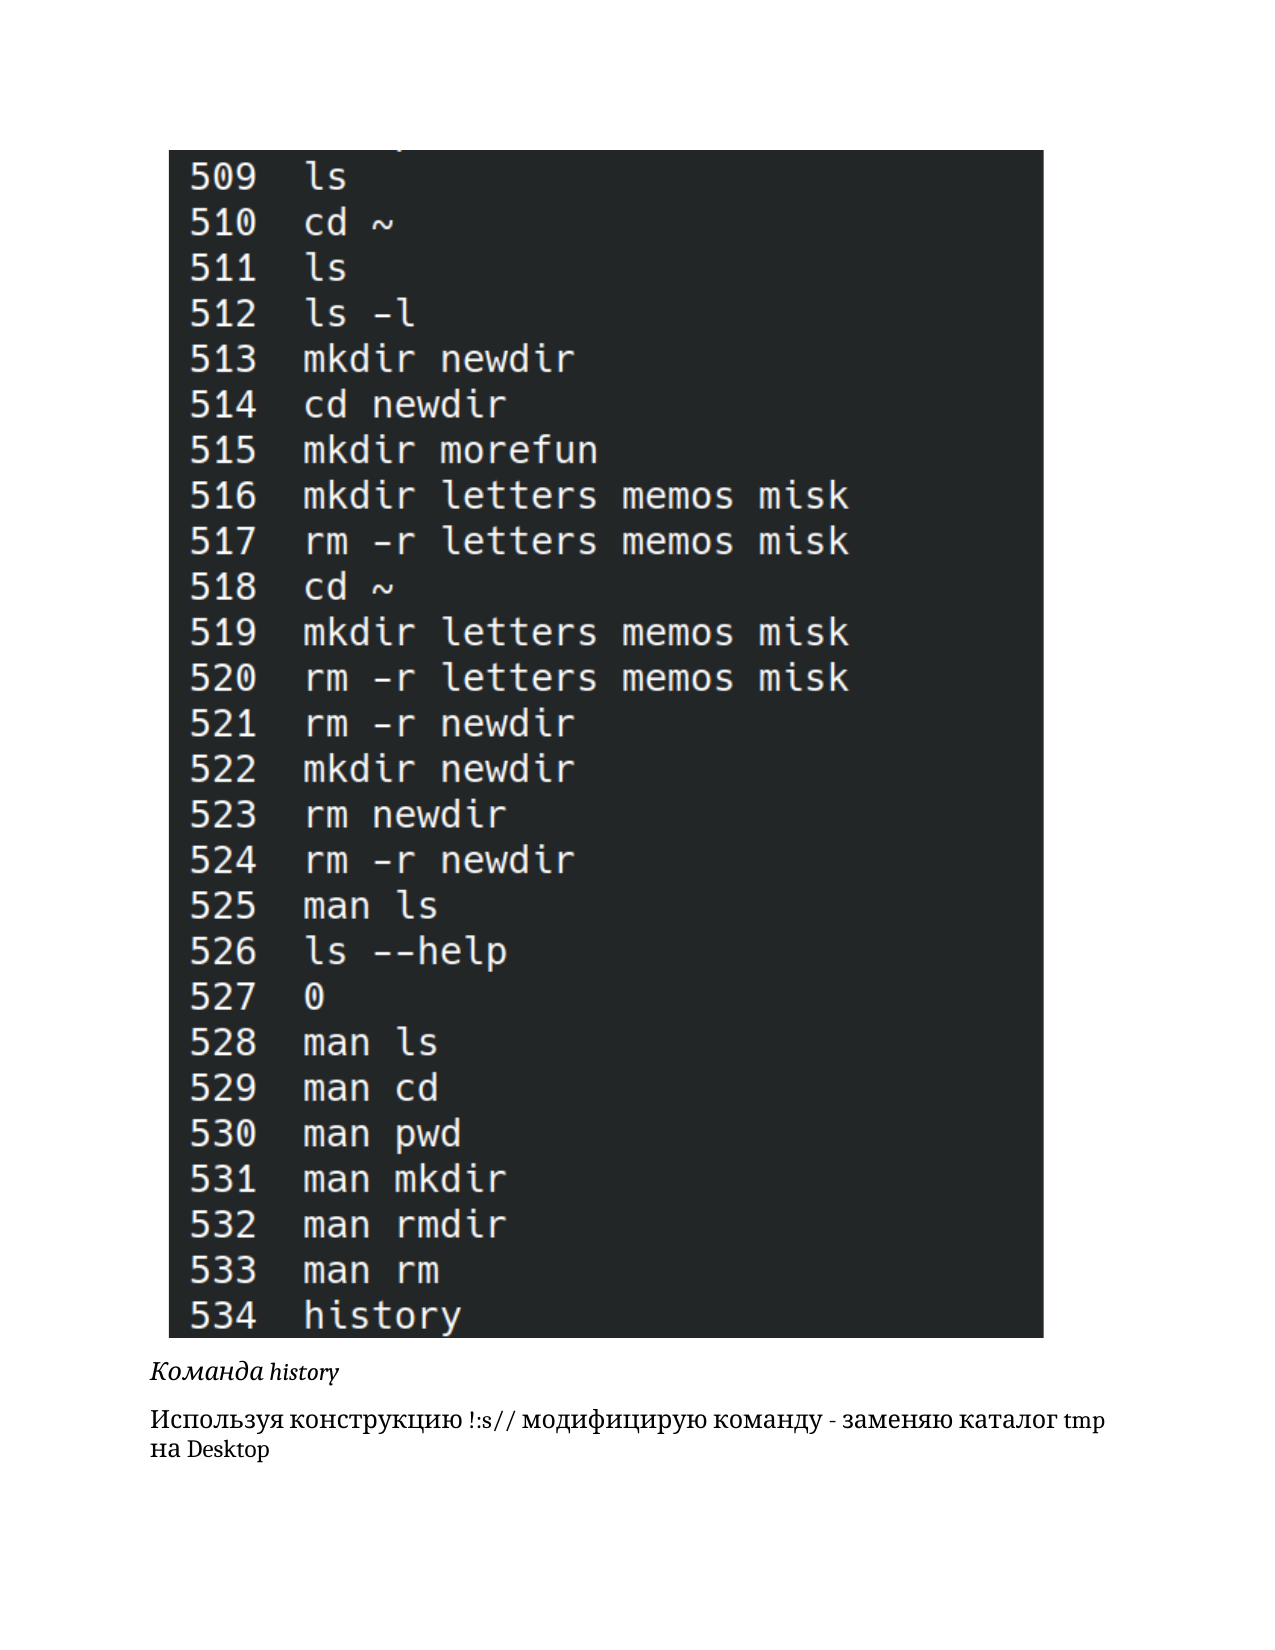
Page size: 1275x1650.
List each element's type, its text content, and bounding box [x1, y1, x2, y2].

text Команда history [150, 1358, 1125, 1387]
picture [168, 150, 1044, 1338]
text Используя конструкцию !:s// модифицирую команду - заменяю каталог tmp на Desktop [150, 1406, 1125, 1463]
